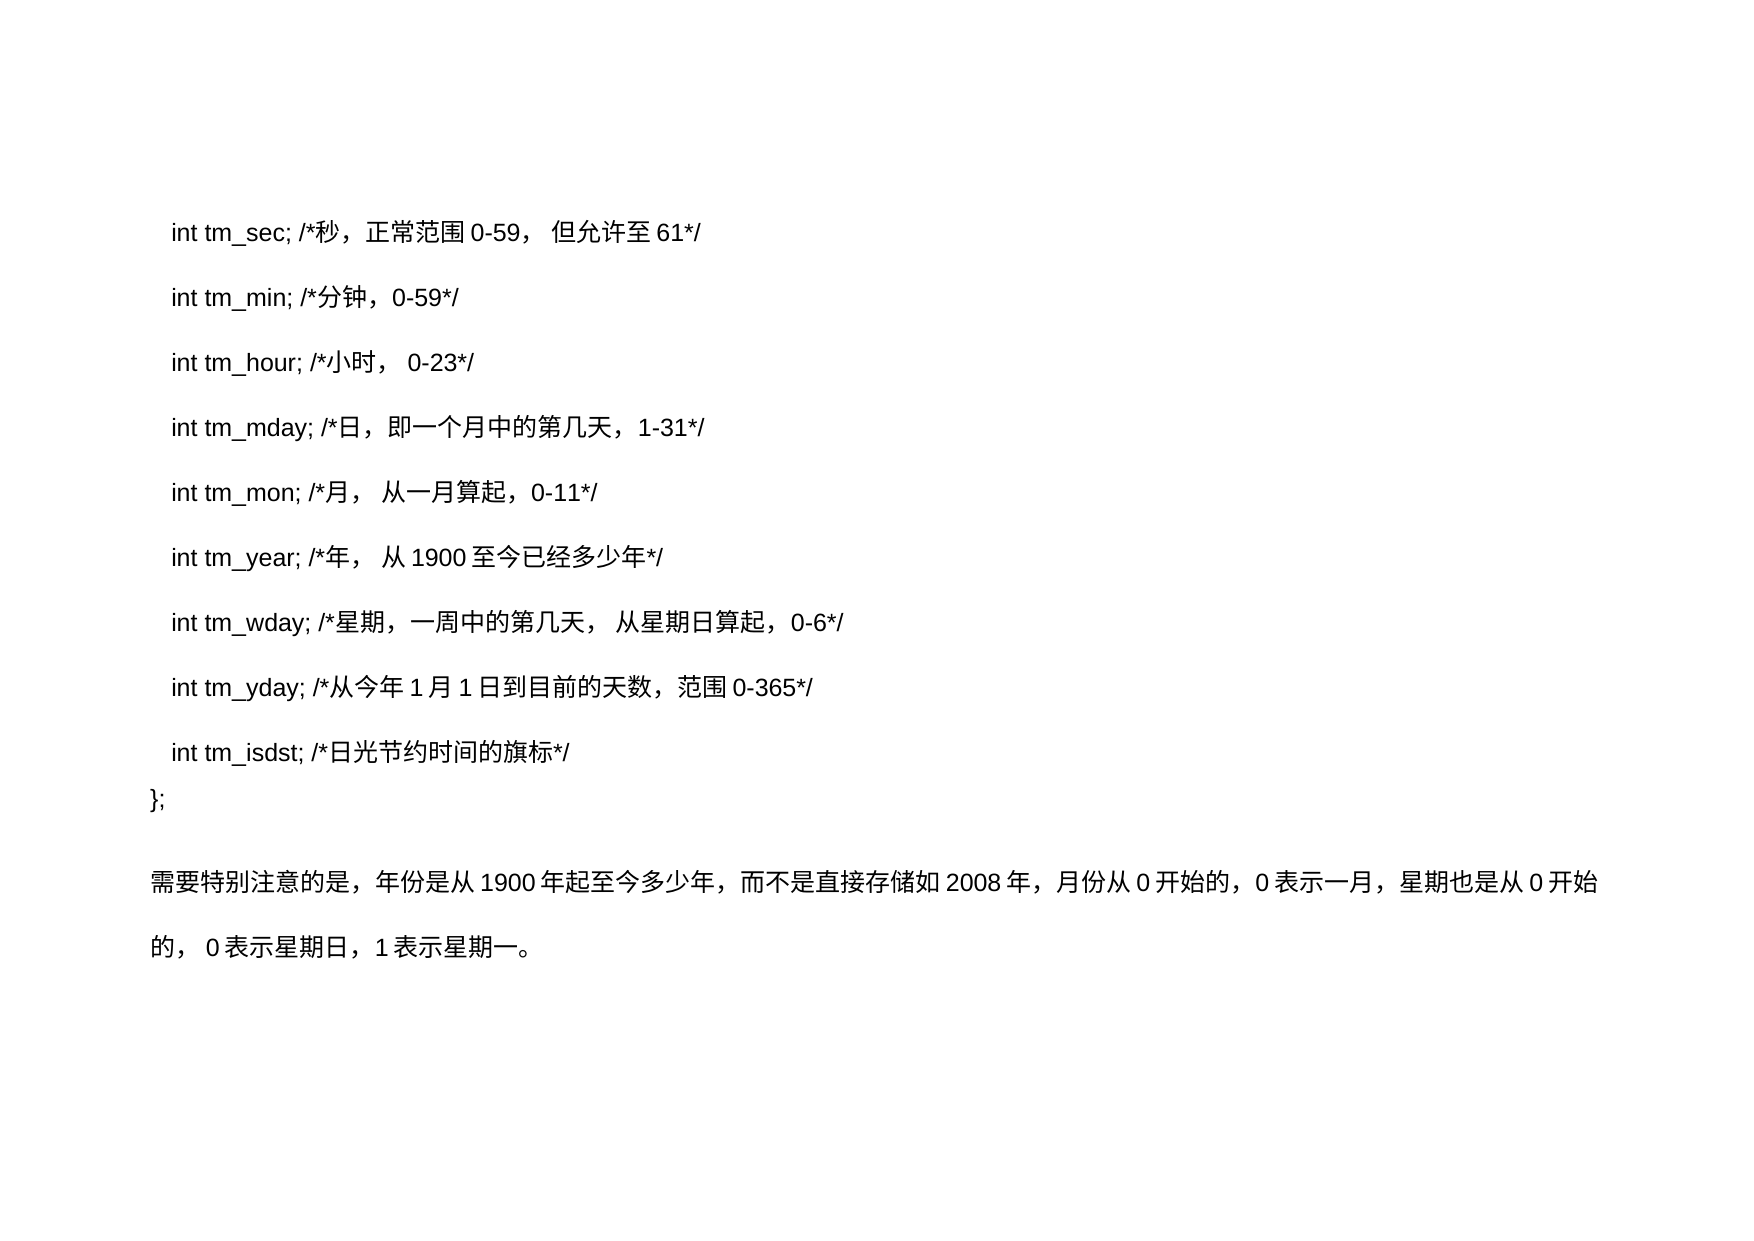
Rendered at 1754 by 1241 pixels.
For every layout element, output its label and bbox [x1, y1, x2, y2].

text [150, 198, 1604, 978]
